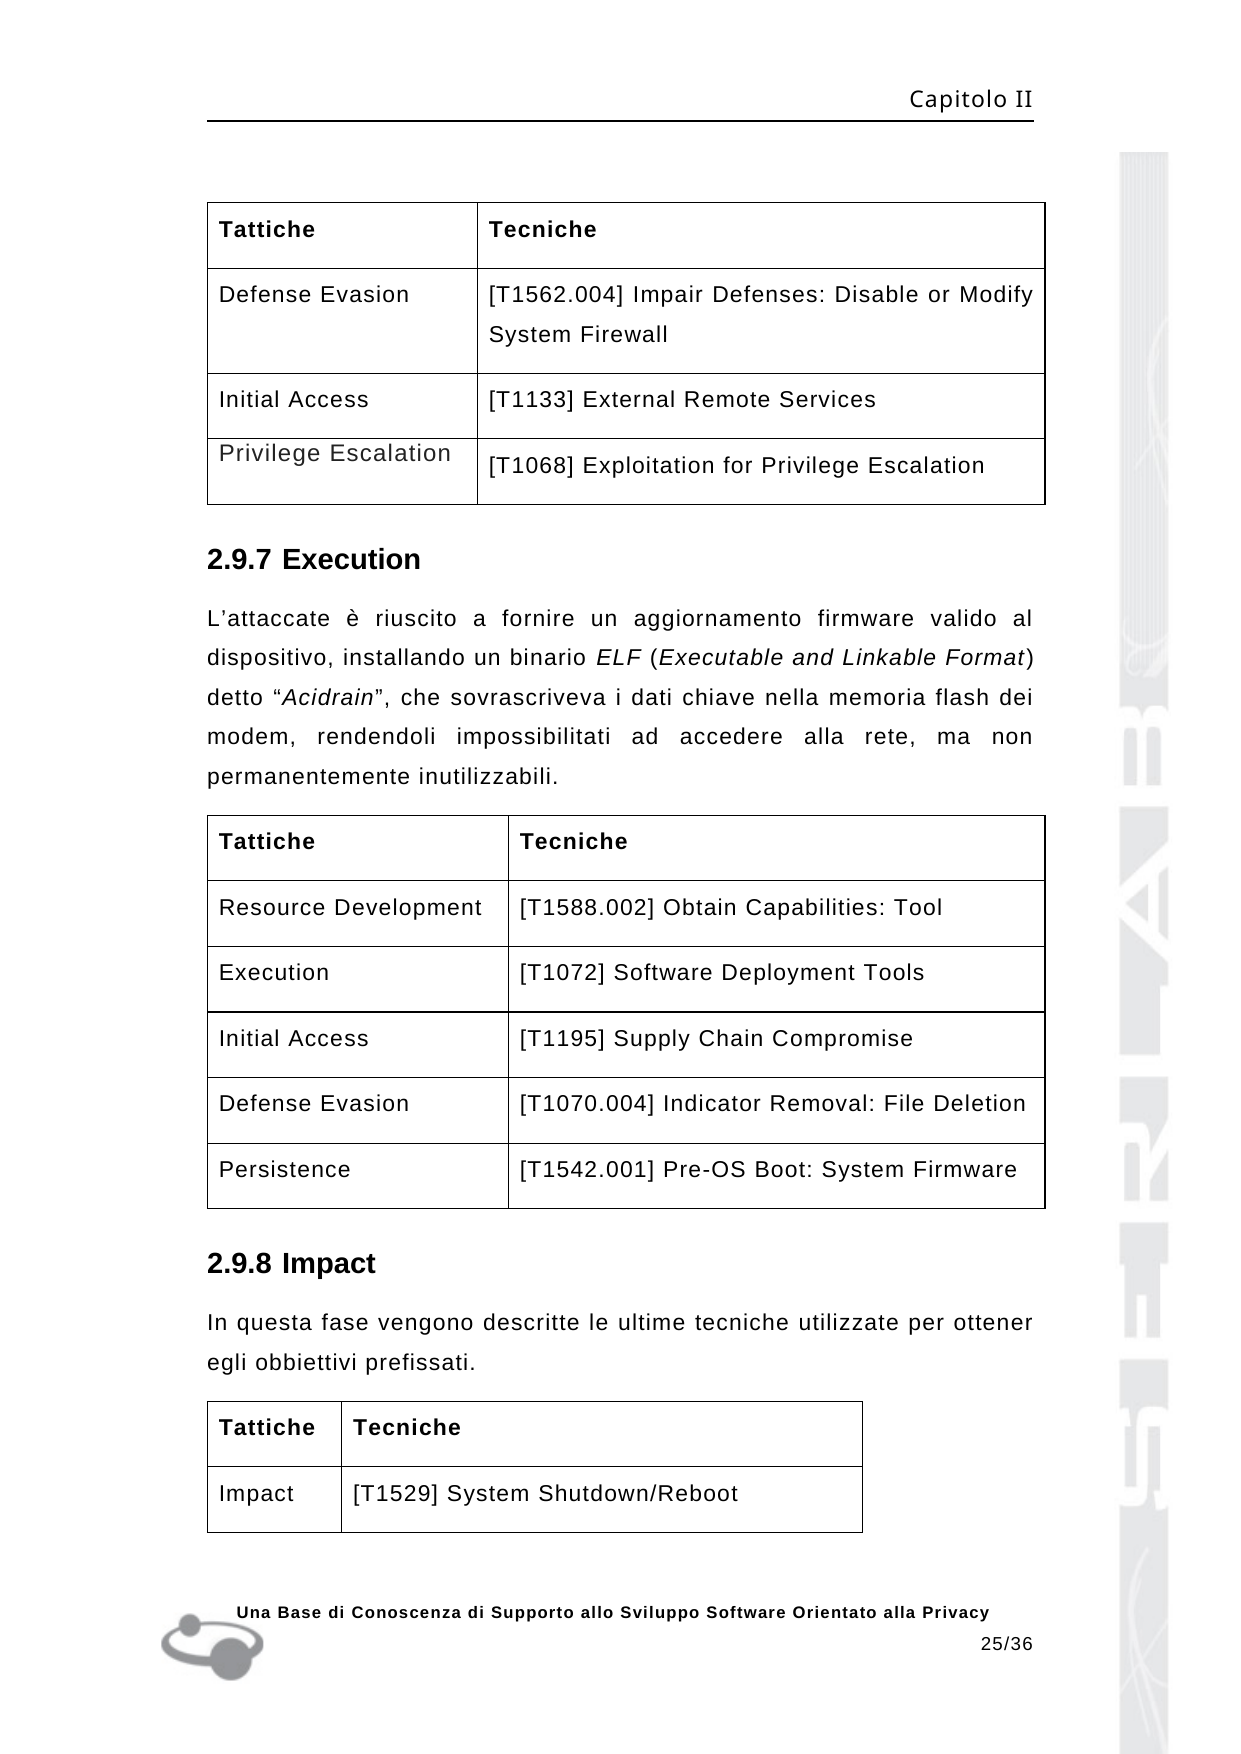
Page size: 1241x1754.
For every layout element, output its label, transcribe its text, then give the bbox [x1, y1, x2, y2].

table_cell [T1529] System Shutdown/Reboot [342, 1467, 862, 1532]
table_header Tecniche [509, 816, 1044, 880]
table_cell Resource Development [208, 881, 508, 946]
table_cell Privilege Escalation [208, 439, 477, 503]
subtitle Execution [207, 542, 1034, 576]
table_header Tattiche [208, 203, 477, 267]
table_cell Initial Access [208, 1013, 508, 1077]
table_cell [T1588.002] Obtain Capabilities: Tool [509, 881, 1044, 946]
table_cell Persistence [208, 1144, 508, 1208]
table_header Tattiche [208, 1402, 341, 1466]
table_cell [T1133] External Remote Services [478, 374, 1044, 438]
picture [149, 1612, 264, 1684]
table_cell [T1542.001] Pre-OS Boot: System Firmware [509, 1144, 1044, 1208]
table_cell Initial Access [208, 374, 477, 438]
table_cell [T1072] Software Deployment Tools [509, 947, 1044, 1011]
table_cell [T1562.004] Impair Defenses: Disable or Modify System Firewall [478, 269, 1044, 372]
table_cell Defense Evasion [208, 1078, 508, 1142]
subtitle Impact [207, 1246, 1034, 1280]
table_header Tattiche [208, 816, 508, 880]
table_cell Defense Evasion [208, 269, 477, 372]
table_cell Execution [208, 947, 508, 1011]
table_cell [T1195] Supply Chain Compromise [509, 1013, 1044, 1077]
picture [1105, 152, 1177, 1754]
table_cell [T1070.004] Indicator Removal: File Deletion [509, 1078, 1044, 1142]
table_cell Impact [208, 1467, 341, 1532]
table_header Tecniche [478, 203, 1044, 267]
text L’attaccate è riuscito a fornire un aggiornamento firmware valido al dispositivo, installando un binario ELF (Executable and Linkable Format) detto “Acidrain”, che sovrascriveva i dati chiave nella memoria flash dei modem, rendendoli impossibilitati ad accedere alla rete, ma non permanentemente inutilizzabili. [207, 605, 1034, 789]
text In questa fase vengono descritte le ultime tecniche utilizzate per ottener egli obbiettivi prefissati. [207, 1309, 1034, 1375]
table_cell [T1068] Exploitation for Privilege Escalation [478, 439, 1044, 503]
table_header Tecniche [342, 1402, 862, 1466]
